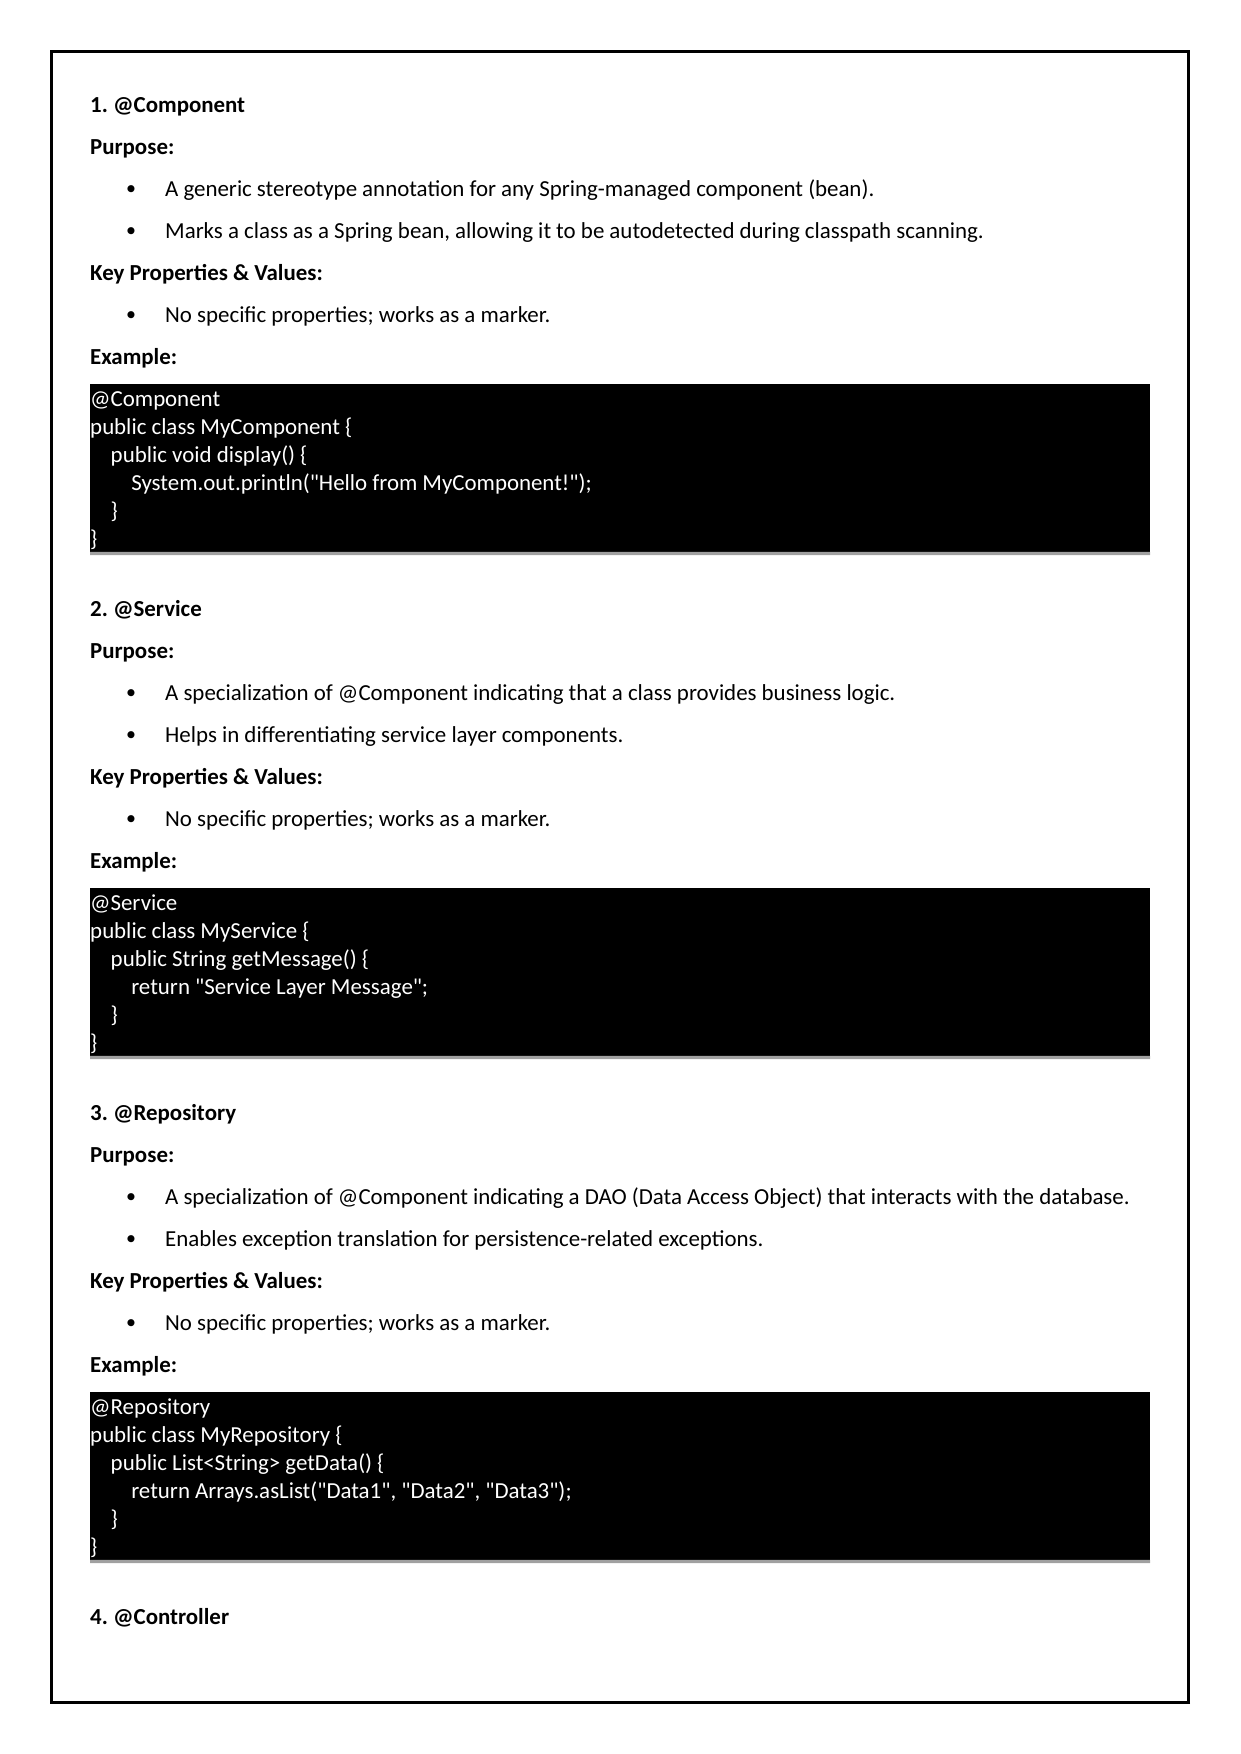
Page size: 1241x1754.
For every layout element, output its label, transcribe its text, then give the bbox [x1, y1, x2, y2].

text Example: [90, 1350, 1150, 1378]
text @Service [90, 888, 1150, 916]
text @Repository [90, 1392, 1150, 1420]
text return Arrays.asList("Data1", "Data2", "Data3"); [90, 1476, 1150, 1504]
text 2. @Service [90, 594, 1150, 622]
text Purpose: [90, 1140, 1150, 1168]
list No specific properties; works as a marker. [127, 1308, 1150, 1336]
text @Component [90, 384, 1150, 412]
text public List<String> getData() { [90, 1448, 1150, 1476]
text Purpose: [90, 132, 1150, 160]
list No specific properties; works as a marker. [127, 804, 1150, 832]
text } [90, 1000, 1150, 1028]
text public class MyRepository { [90, 1420, 1150, 1448]
text Key Properties & Values: [90, 1266, 1150, 1294]
text } [90, 524, 1150, 551]
list A specialization of @Component indicating a DAO (Data Access Object) that interacts with the database. [127, 1182, 1150, 1210]
text public void display() { [90, 440, 1150, 468]
text public String getMessage() { [90, 944, 1150, 972]
text System.out.println("Hello from MyComponent!"); [90, 468, 1150, 496]
text Example: [90, 342, 1150, 370]
text return "Service Layer Message"; [90, 972, 1150, 1000]
text } [90, 496, 1150, 524]
text Purpose: [90, 636, 1150, 664]
text Key Properties & Values: [90, 258, 1150, 286]
text } [90, 1532, 1150, 1559]
text 1. @Component [90, 90, 1150, 118]
list No specific properties; works as a marker. [127, 300, 1150, 328]
text } [90, 1504, 1150, 1532]
text Example: [90, 846, 1150, 874]
list Marks a class as a Spring bean, allowing it to be autodetected during classpath scanning. [127, 216, 1150, 244]
list Helps in differentiating service layer components. [127, 720, 1150, 748]
list Enables exception translation for persistence-related exceptions. [127, 1224, 1150, 1252]
text } [90, 1028, 1150, 1055]
text public class MyComponent { [90, 412, 1150, 440]
list A generic stereotype annotation for any Spring-managed component (bean). [127, 174, 1150, 202]
text 3. @Repository [90, 1098, 1150, 1126]
list A specialization of @Component indicating that a class provides business logic. [127, 678, 1150, 706]
text 4. @Controller [90, 1602, 1150, 1630]
text public class MyService { [90, 916, 1150, 944]
text Key Properties & Values: [90, 762, 1150, 790]
